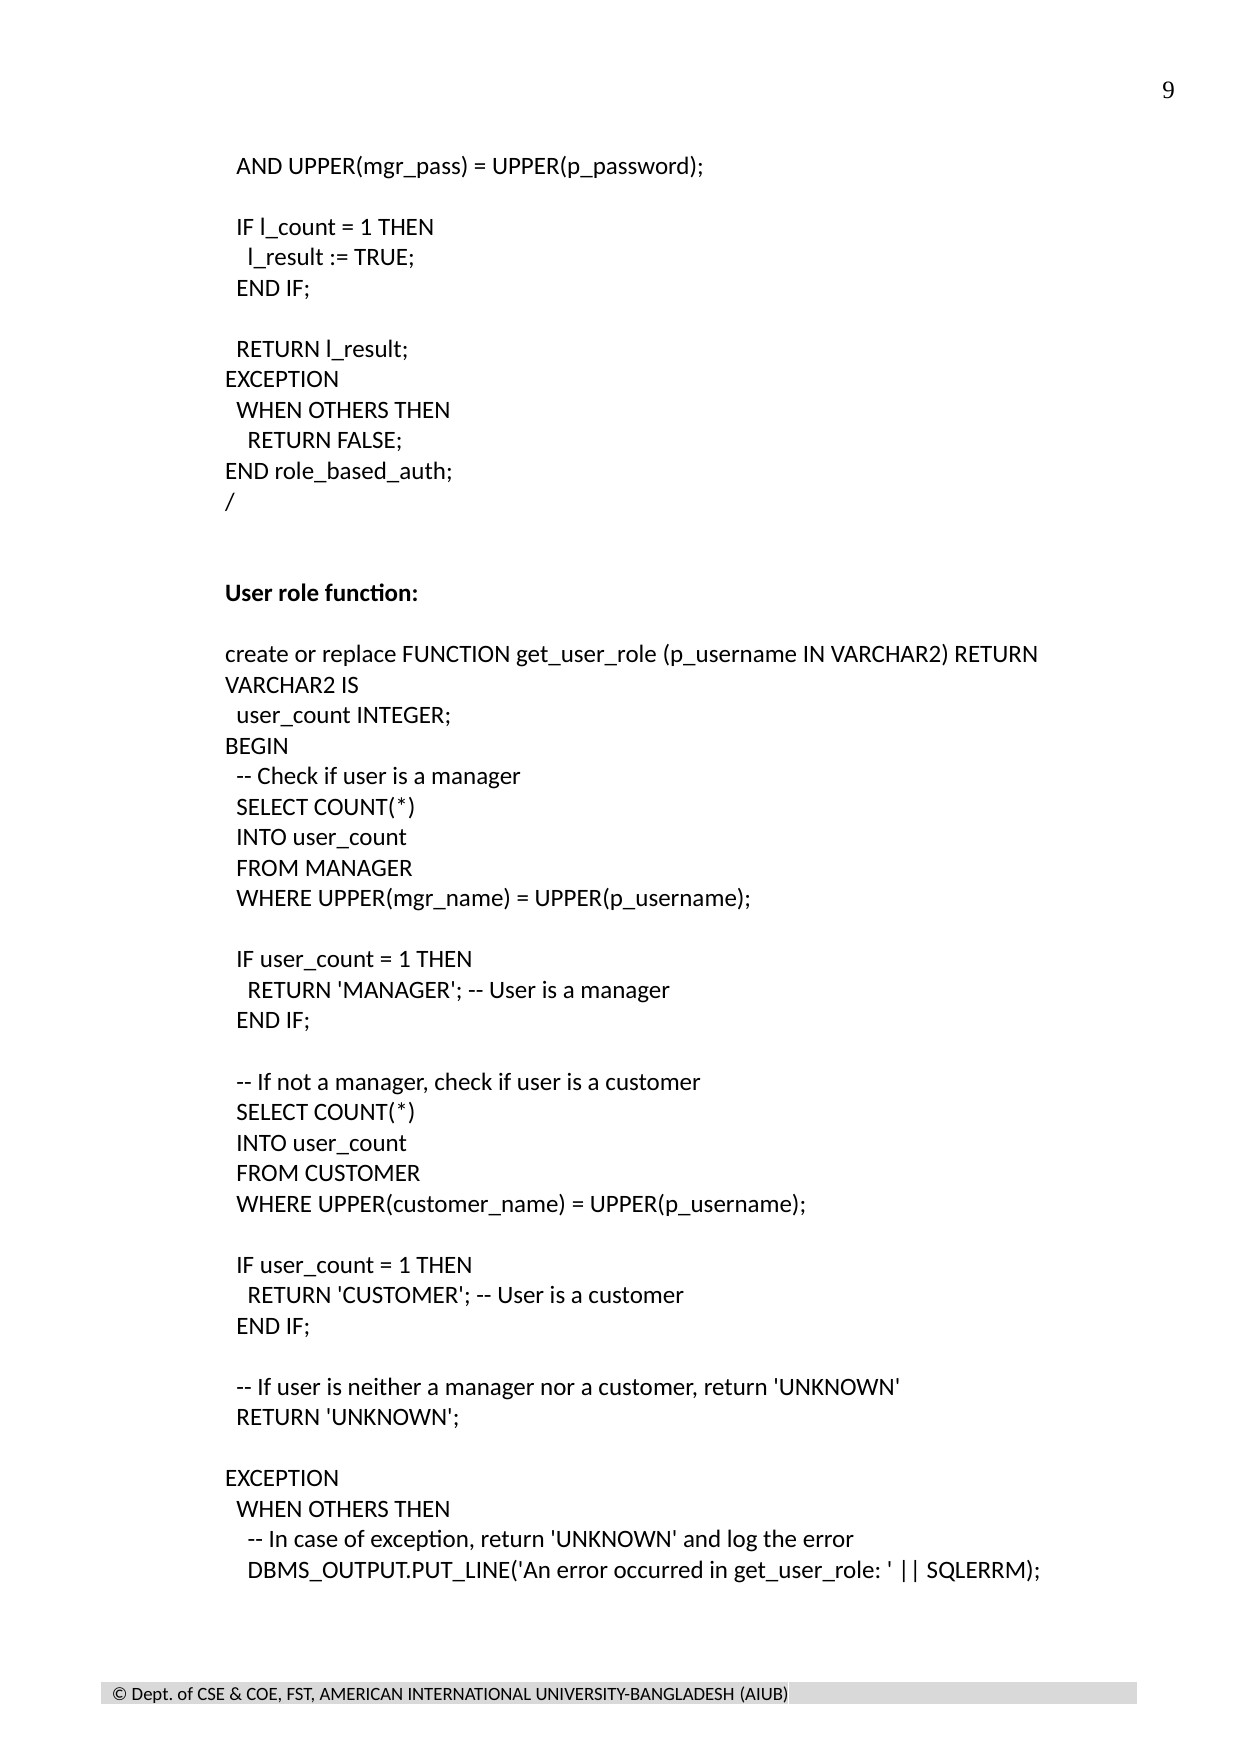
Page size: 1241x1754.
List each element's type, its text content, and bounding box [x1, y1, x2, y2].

text IF user_count = 1 THEN [225, 943, 1090, 974]
text RETURN l_result; [225, 333, 1090, 364]
text user_count INTEGER; [225, 699, 1090, 730]
text INTO user_count [225, 1127, 1090, 1157]
text FROM CUSTOMER [225, 1157, 1090, 1188]
text WHEN OTHERS THEN [225, 1493, 1090, 1523]
text -- If user is neither a manager nor a customer, return 'UNKNOWN' [225, 1371, 1090, 1401]
text END IF; [225, 1310, 1090, 1340]
text RETURN FALSE; [225, 425, 1090, 455]
text SELECT COUNT(*) [225, 791, 1090, 821]
text -- If not a manager, check if user is a customer [225, 1066, 1090, 1096]
text l_result := TRUE; [225, 242, 1090, 272]
text END IF; [225, 1004, 1090, 1035]
text END role_based_auth; [225, 455, 1090, 486]
text -- In case of exception, return 'UNKNOWN' and log the error [225, 1523, 1090, 1554]
text WHERE UPPER(mgr_name) = UPPER(p_username); [225, 882, 1090, 913]
text IF user_count = 1 THEN [225, 1249, 1090, 1279]
text END IF; [225, 272, 1090, 303]
text IF l_count = 1 THEN [225, 211, 1090, 242]
text INTO user_count [225, 821, 1090, 852]
text RETURN 'CUSTOMER'; -- User is a customer [225, 1279, 1090, 1310]
text RETURN 'MANAGER'; -- User is a manager [225, 974, 1090, 1004]
text AND UPPER(mgr_pass) = UPPER(p_password); [225, 150, 1090, 181]
text BEGIN [225, 730, 1090, 760]
text / [225, 486, 1090, 516]
text SELECT COUNT(*) [225, 1096, 1090, 1127]
text EXCEPTION [225, 1462, 1090, 1493]
text EXCEPTION [225, 364, 1090, 394]
text -- Check if user is a manager [225, 760, 1090, 791]
text create or replace FUNCTION get_user_role (p_username IN VARCHAR2) RETURN VARCHAR2 IS [225, 638, 1090, 699]
text RETURN 'UNKNOWN'; [225, 1401, 1090, 1432]
text WHERE UPPER(customer_name) = UPPER(p_username); [225, 1188, 1090, 1218]
text DBMS_OUTPUT.PUT_LINE('An error occurred in get_user_role: ' || SQLERRM); [225, 1554, 1090, 1584]
text WHEN OTHERS THEN [225, 394, 1090, 425]
text FROM MANAGER [225, 852, 1090, 882]
text User role function: [225, 577, 1090, 608]
